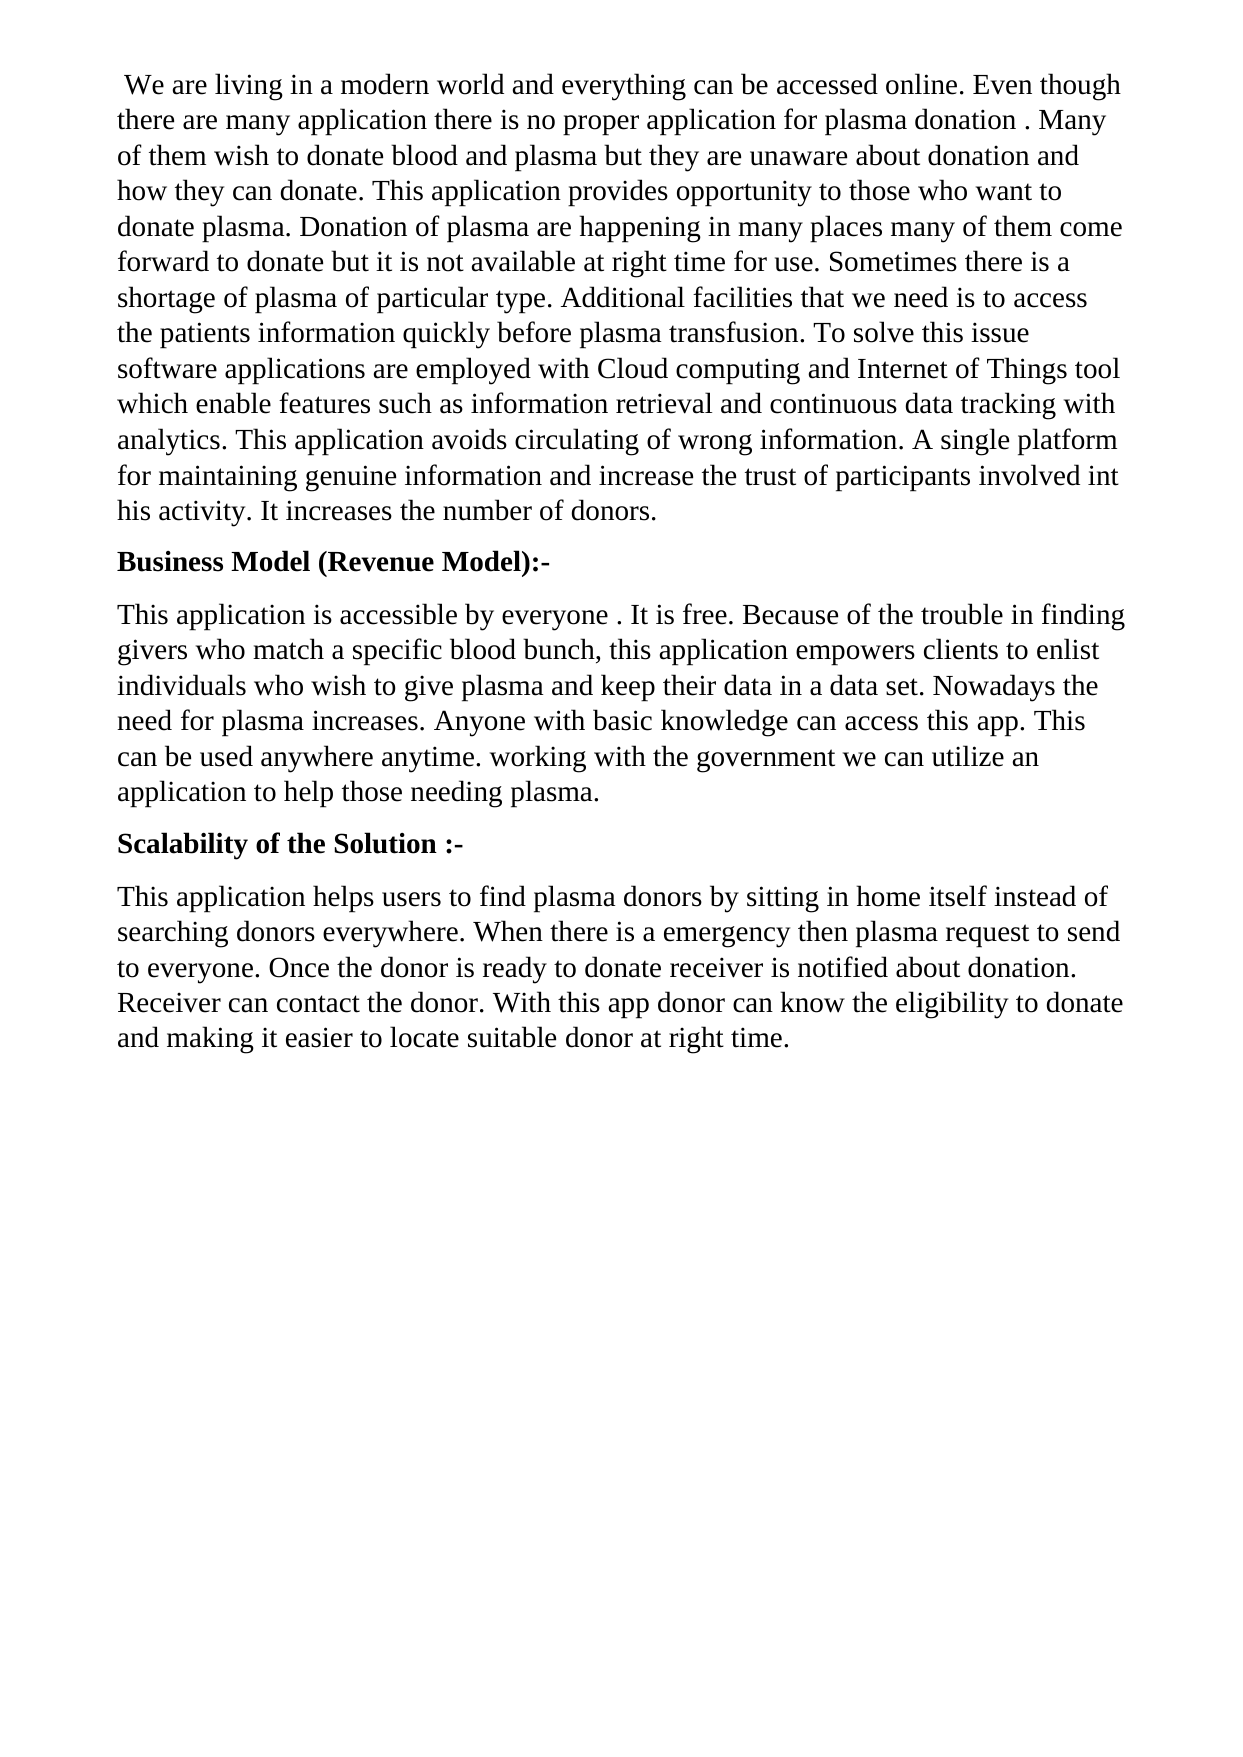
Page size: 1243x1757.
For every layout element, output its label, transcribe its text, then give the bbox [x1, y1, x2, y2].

text We are living in a modern world and everything can be accessed online. Even though there are many application there is no proper application for plasma donation . Many of them wish to donate blood and plasma but they are unaware about donation and how they can donate. This application provides opportunity to those who want to donate plasma. Donation of plasma are happening in many places many of them come forward to donate but it is not available at right time for use. Sometimes there is a shortage of plasma of particular type. Additional facilities that we need is to access the patients information quickly before plasma transfusion. To solve this issue software applications are employed with Cloud computing and Internet of Things tool which enable features such as information retrieval and continuous data tracking with analytics. This application avoids circulating of wrong information. A single platform for maintaining genuine information and increase the trust of participants involved int his activity. It increases the number of donors. [117, 67, 1123, 527]
subtitle Scalability of the Solution :- [117, 826, 1195, 860]
text This application helps users to find plasma donors by sitting in home itself instead of searching donors everywhere. When there is a emergency then plasma request to send to everyone. Once the donor is ready to donate receiver is notified about donation. [117, 879, 1122, 983]
text Receiver can contact the donor. With this app donor can know the eligibility to donate and making it easier to locate suitable donor at right time. [117, 985, 1126, 1054]
subtitle Business Model (Revenue Model):- [117, 544, 1195, 578]
text This application is accessible by everyone . It is free. Because of the trouble in finding givers who match a specific blood bunch, this application empowers clients to enlist individuals who wish to give plasma and keep their data in a data set. Nowadays the need for plasma increases. Anyone with basic knowledge can access this app. This can be used anywhere anytime. working with the government we can utilize an application to help those needing plasma. [117, 597, 1126, 808]
